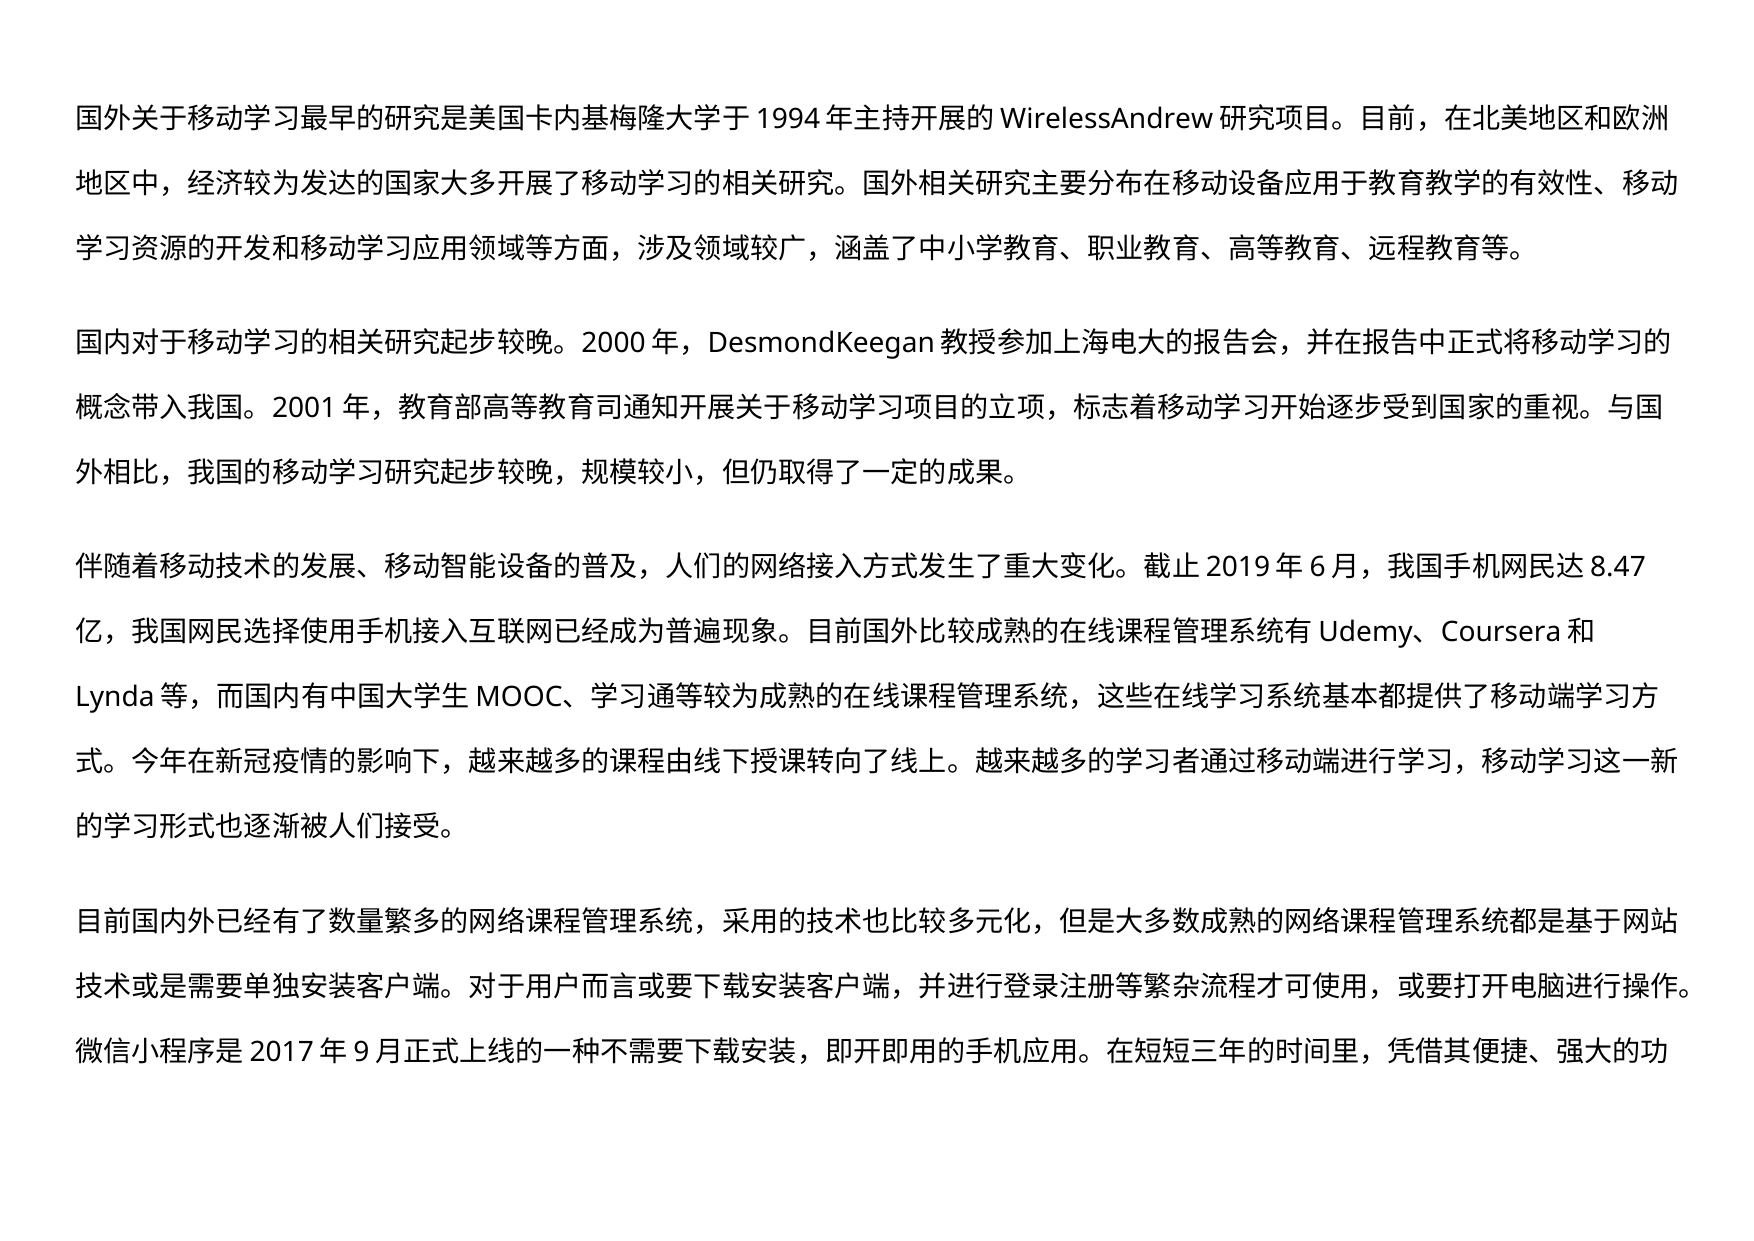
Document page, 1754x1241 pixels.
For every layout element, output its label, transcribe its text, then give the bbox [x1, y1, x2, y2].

text 国内对于移动学习的相关研究起步较晚。2000年，DesmondKeegan教授参加上海电大的报告会，并在报告中正式将移动学习的概念带入我国。2001年，教育部高等教育司通知开展关于移动学习项目的立项，标志着移动学习开始逐步受到国家的重视。与国外相比，我国的移动学习研究起步较晚，规模较小，但仍取得了一定的成果。 [75, 308, 1679, 503]
text 国外关于移动学习最早的研究是美国卡内基梅隆大学于1994年主持开展的WirelessAndrew研究项目。目前，在北美地区和欧洲地区中，经济较为发达的国家大多开展了移动学习的相关研究。国外相关研究主要分布在移动设备应用于教育教学的有效性、移动学习资源的开发和移动学习应用领域等方面，涉及领域较广，涵盖了中小学教育、职业教育、高等教育、远程教育等。 [75, 84, 1679, 279]
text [75, 886, 1679, 1081]
text 伴随着移动技术的发展、移动智能设备的普及，人们的网络接入方式发生了重大变化。截止2019年6月，我国手机网民达8.47亿，我国网民选择使用手机接入互联网已经成为普遍现象。目前国外比较成熟的在线课程管理系统有Udemy、Coursera和Lynda等，而国内有中国大学生MOOC、学习通等较为成熟的在线课程管理系统，这些在线学习系统基本都提供了移动端学习方式。今年在新冠疫情的影响下，越来越多的课程由线下授课转向了线上。越来越多的学习者通过移动端进行学习，移动学习这一新的学习形式也逐渐被人们接受。 [75, 532, 1679, 857]
